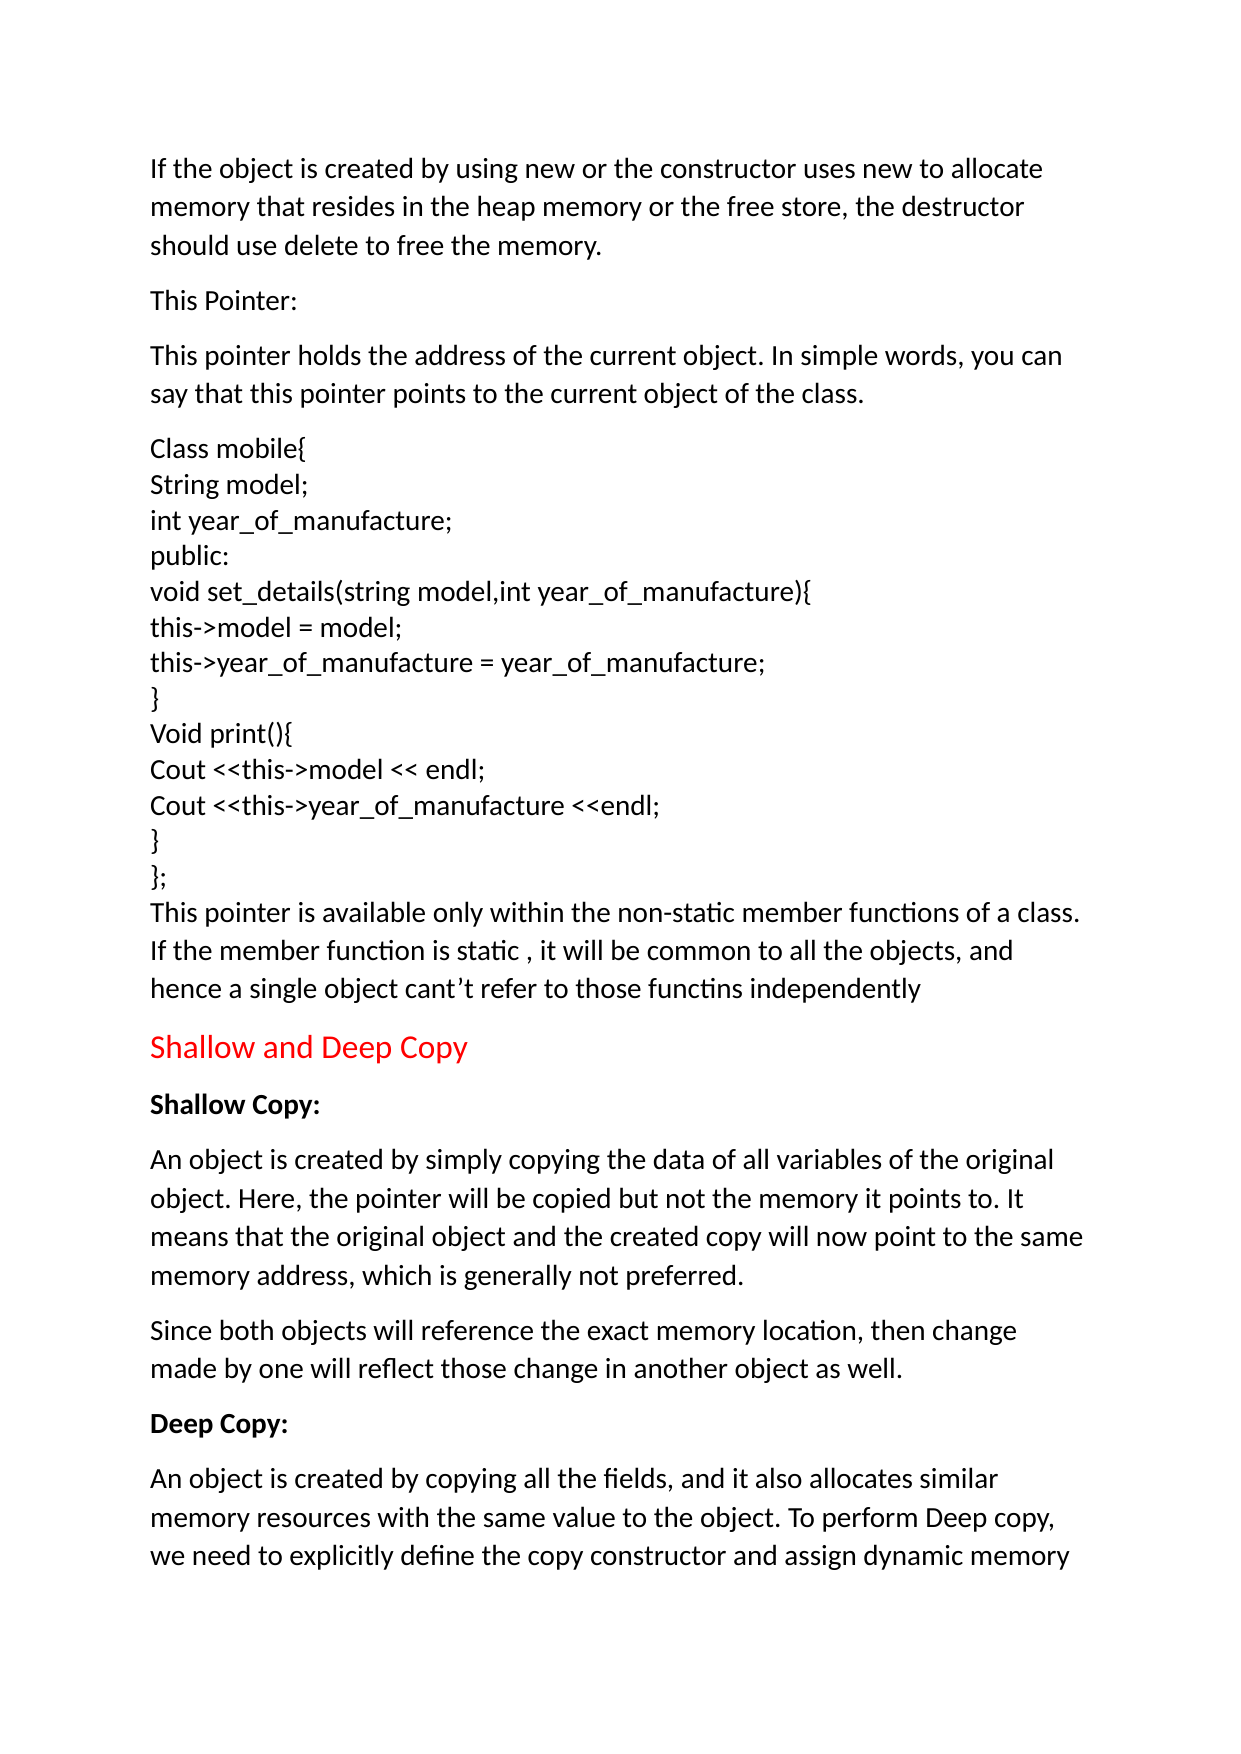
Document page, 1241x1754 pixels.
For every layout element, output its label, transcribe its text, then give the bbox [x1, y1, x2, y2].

text public: [150, 537, 1090, 573]
text Shallow and Deep Copy [150, 1026, 1090, 1066]
text } [150, 822, 1090, 858]
text void set_details(string model,int year_of_manufacture){ [150, 573, 1090, 609]
text this->year_of_manufacture = year_of_manufacture; [150, 644, 1090, 680]
text Cout <<this->year_of_manufacture <<endl; [150, 787, 1090, 822]
text } [150, 680, 1090, 716]
text Deep Copy: [150, 1405, 1090, 1441]
text Shallow Copy: [150, 1086, 1090, 1122]
text Since both objects will reference the exact memory location, then change made by one will reflect those change in another object as well. [150, 1312, 1090, 1386]
text This pointer is available only within the non-static member functions of a class. If the member function is static , it will be common to all the objects, and hence a single object cant’t refer to those functins independently [150, 894, 1090, 1006]
text }; [150, 858, 1090, 894]
text Cout <<this->model << endl; [150, 751, 1090, 787]
text This pointer holds the address of the current object. In simple words, you can say that this pointer points to the current object of the class. [150, 337, 1090, 411]
text int year_of_manufacture; [150, 502, 1090, 537]
text This Pointer: [150, 282, 1090, 318]
text String model; [150, 466, 1090, 502]
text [150, 1461, 1090, 1573]
text Void print(){ [150, 716, 1090, 751]
text Class mobile{ [150, 431, 1090, 466]
text this->model = model; [150, 609, 1090, 644]
text An object is created by simply copying the data of all variables of the original object. Here, the pointer will be copied but not the memory it points to. It means that the original object and the created copy will now point to the same memory address, which is generally not preferred. [150, 1141, 1090, 1292]
text If the object is created by using new or the constructor uses new to allocate memory that resides in the heap memory or the free store, the destructor should use delete to free the memory. [150, 150, 1090, 262]
